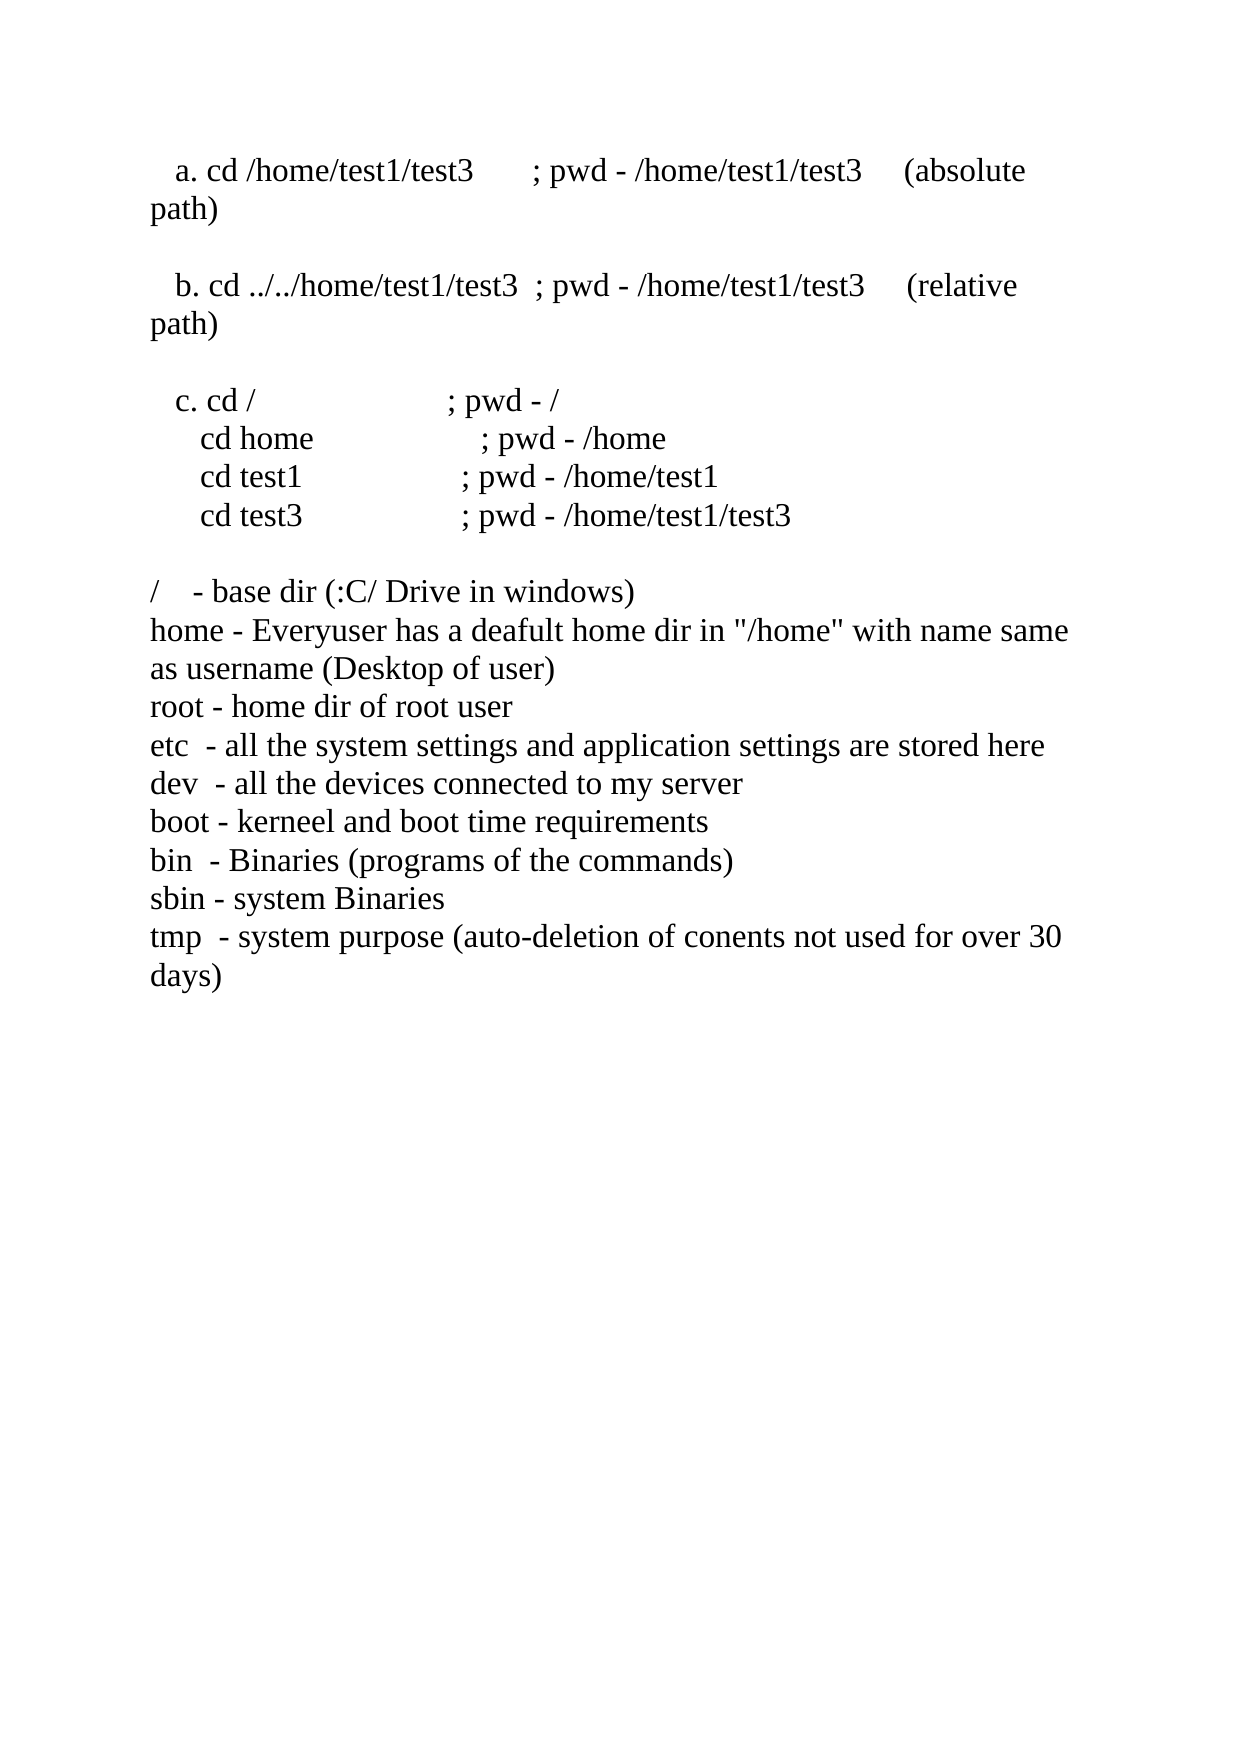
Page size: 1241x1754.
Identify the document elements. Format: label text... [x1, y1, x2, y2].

text dev - all the devices connected to my server [150, 763, 1090, 802]
text etc - all the system settings and application settings are stored here [150, 725, 1090, 763]
text boot - kerneel and boot time requirements [150, 802, 1090, 840]
text a. cd /home/test1/test3 ; pwd - /home/test1/test3 (absolute path) [150, 150, 1090, 227]
text cd test3 ; pwd - /home/test1/test3 [150, 495, 1090, 533]
text cd home ; pwd - /home [150, 418, 1090, 457]
text bin - Binaries (programs of the commands) [150, 840, 1090, 878]
text sbin - system Binaries [150, 878, 1090, 917]
text root - home dir of root user [150, 687, 1090, 725]
text b. cd ../../home/test1/test3 ; pwd - /home/test1/test3 (relative path) [150, 265, 1090, 342]
text cd test1 ; pwd - /home/test1 [150, 457, 1090, 495]
text / - base dir (:C/ Drive in windows) [150, 572, 1090, 610]
text c. cd / ; pwd - / [150, 380, 1090, 418]
text tmp - system purpose (auto-deletion of conents not used for over 30 days) [150, 917, 1090, 993]
text home - Everyuser has a deafult home dir in "/home" with name same as username (Desktop of user) [150, 610, 1090, 687]
